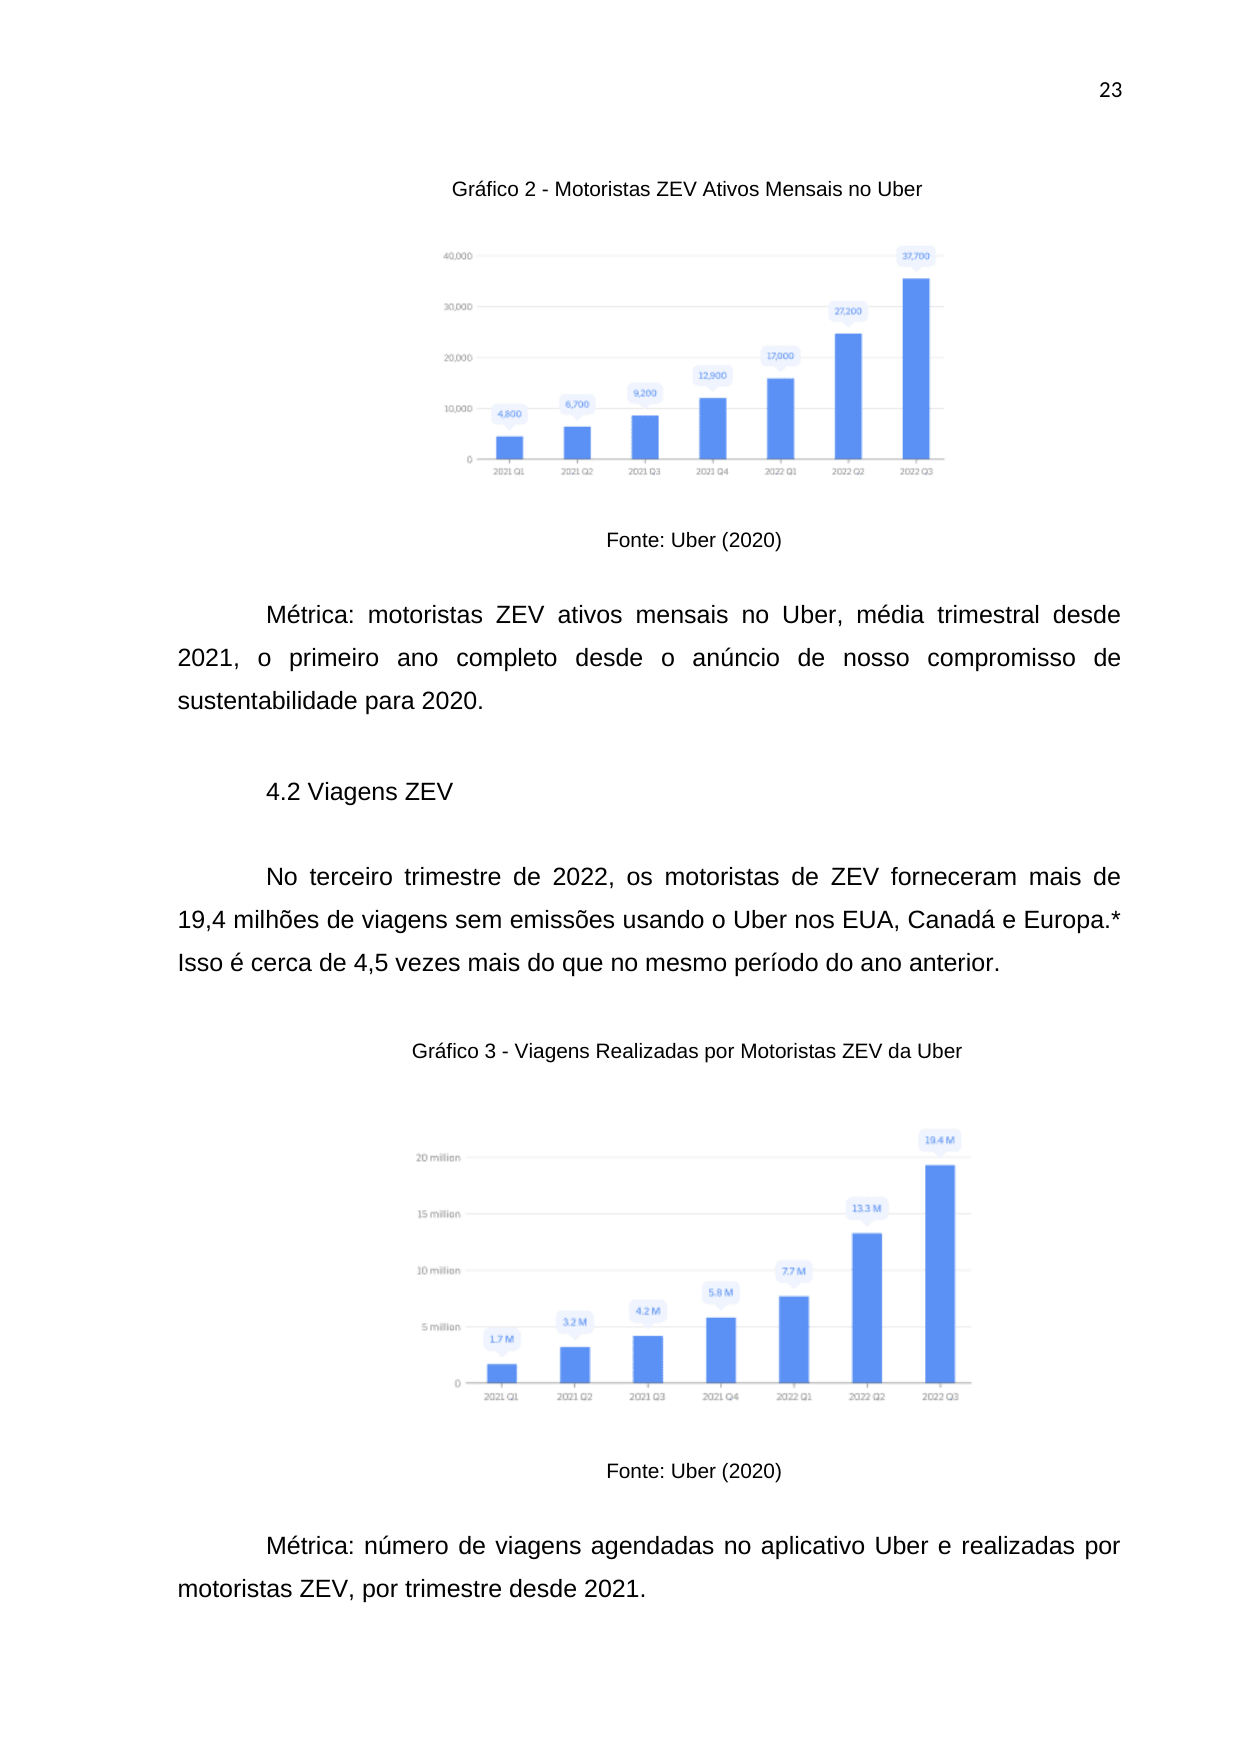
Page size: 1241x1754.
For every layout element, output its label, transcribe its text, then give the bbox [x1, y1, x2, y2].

text Fonte: Uber (2020) [177, 528, 1122, 552]
text Métrica: número de viagens agendadas no aplicativo Uber e realizadas por motoristas ZEV, por trimestre desde 2021. [177, 1531, 1122, 1603]
text Fonte: Uber (2020) [177, 1459, 1122, 1483]
text Gráfico 2 - Motoristas ZEV Ativos Mensais no Uber [177, 177, 1122, 201]
picture [397, 1110, 991, 1445]
text Métrica: motoristas ZEV ativos mensais no Uber, média trimestral desde 2021, o primeiro ano completo desde o anúncio de nosso compromisso de sustentabilidade para 2020. [177, 600, 1122, 715]
text Gráfico 3 - Viagens Realizadas por Motoristas ZEV da Uber [177, 1038, 1122, 1062]
picture [426, 213, 962, 515]
text No terceiro trimestre de 2022, os motoristas de ZEV forneceram mais de 19,4 milhões de viagens sem emissões usando o Uber nos EUA, Canadá e Europa.* Isso é cerca de 4,5 vezes mais do que no mesmo período do ano anterior. [177, 862, 1122, 977]
subtitle 4.2 Viagens ZEV [177, 777, 1122, 806]
